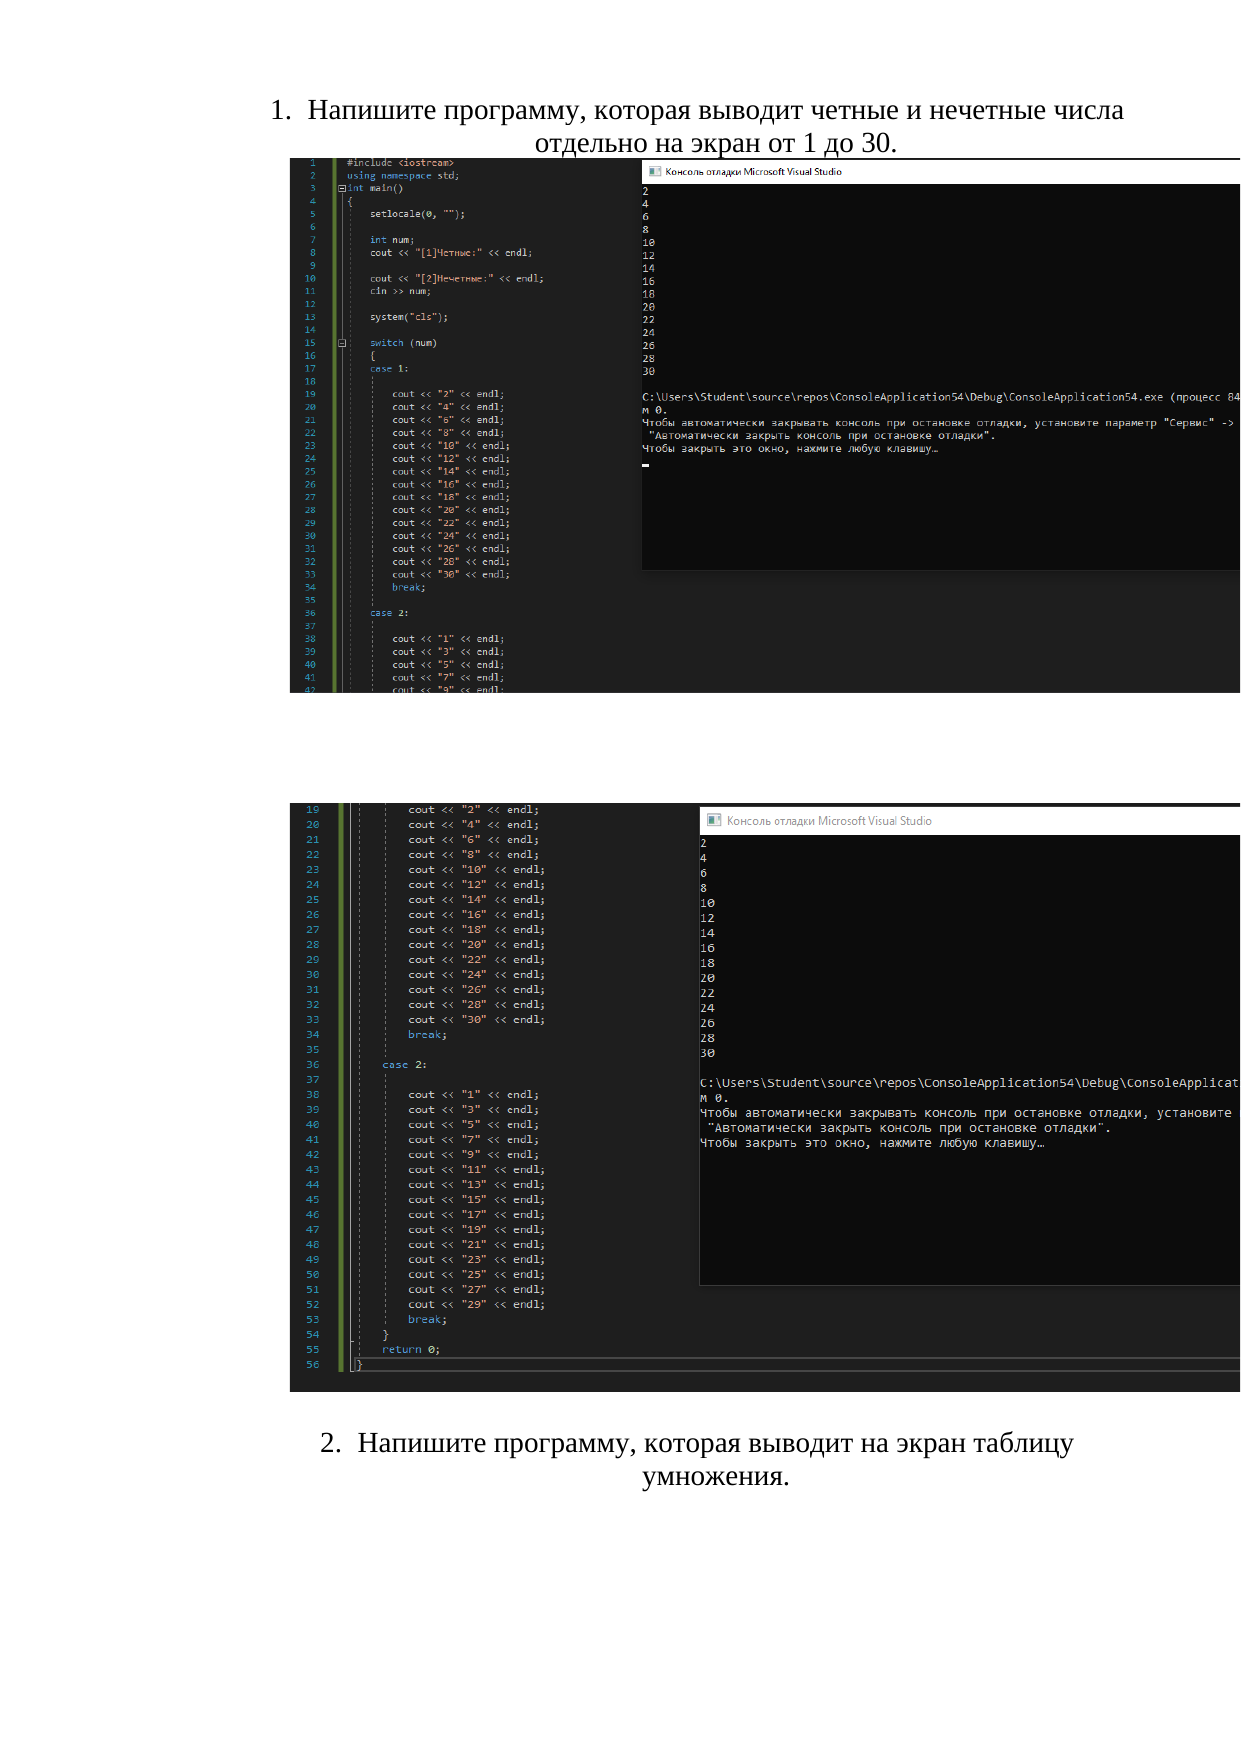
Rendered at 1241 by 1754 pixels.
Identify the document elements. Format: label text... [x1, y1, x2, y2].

list Напишите программу, которая выводит на экран таблицу умножения. [790, 1425, 1142, 1492]
picture [289, 158, 1241, 1392]
list Напишите программу, которая выводит четные и нечетные числа отдельно на экран от 1 до 30. [252, 92, 535, 159]
list Напишите программу, которая выводит четные и нечетные числа отдельно на экран от 1 до 30. [898, 92, 1142, 158]
list Напишите программу, которая выводит на экран таблицу умножения. [252, 1425, 642, 1492]
